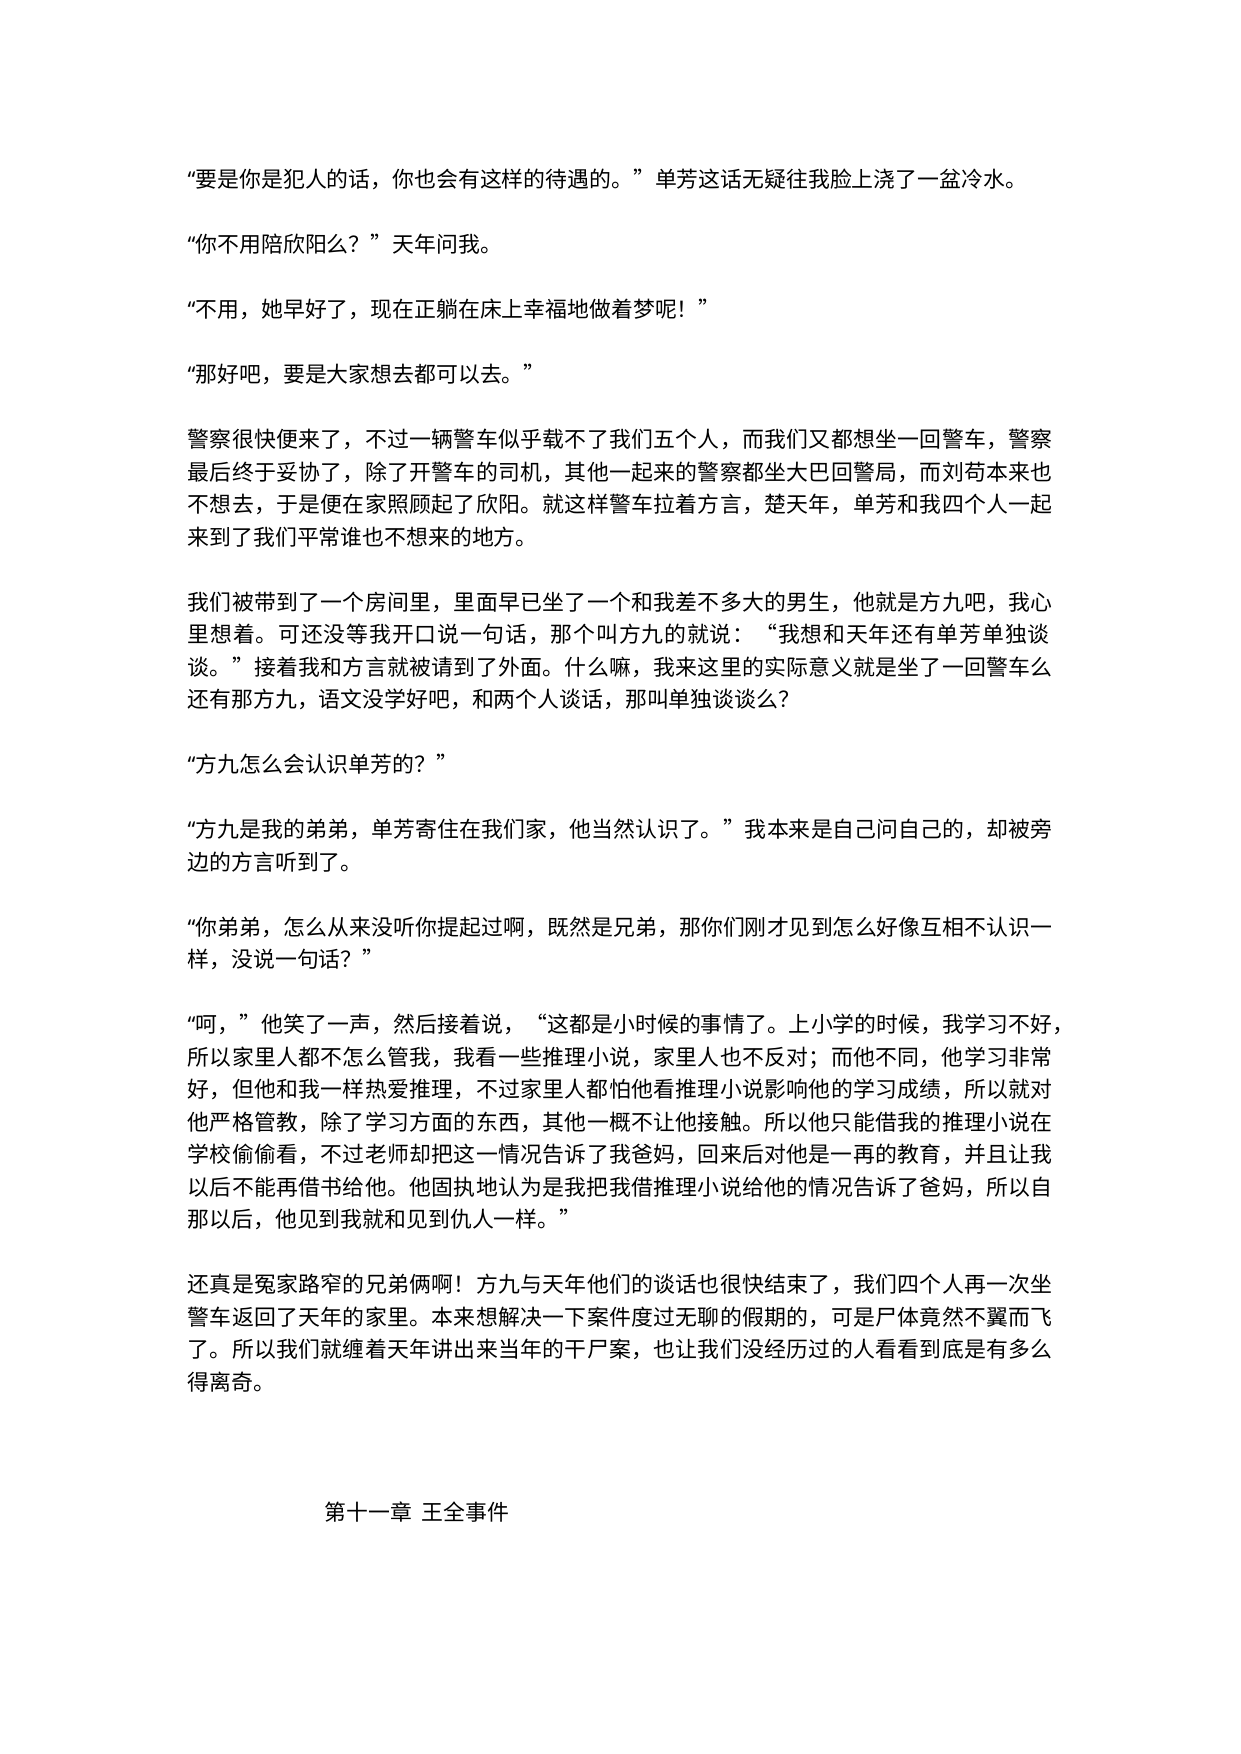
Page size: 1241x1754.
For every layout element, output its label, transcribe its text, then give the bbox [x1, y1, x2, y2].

text 警察很快便来了，不过一辆警车似乎载不了我们五个人，而我们又都想坐一回警车，警察最后终于妥协了，除了开警车的司机，其他一起来的警察都坐大巴回警局，而刘苟本来也不想去，于是便在家照顾起了欣阳。就这样警车拉着方言，楚天年，单芳和我四个人一起来到了我们平常谁也不想来的地方。 [187, 422, 1053, 552]
text 我们被带到了一个房间里，里面早已坐了一个和我差不多大的男生，他就是方九吧，我心里想着。可还没等我开口说一句话，那个叫方九的就说：“我想和天年还有单芳单独谈谈。”接着我和方言就被请到了外面。什么嘛，我来这里的实际意义就是坐了一回警车么！还有那方九，语文没学好吧，和两个人谈话，那叫单独谈谈么？ [187, 584, 1053, 714]
text “不用，她早好了，现在正躺在床上幸福地做着梦呢！” [187, 292, 1053, 324]
text “你不用陪欣阳么？”天年问我。 [187, 227, 1053, 259]
text “你弟弟，怎么从来没听你提起过啊，既然是兄弟，那你们刚才见到怎么好像互相不认识一样，没说一句话？” [187, 909, 1053, 974]
text “方九怎么会认识单芳的？” [187, 747, 1053, 779]
text “那好吧，要是大家想去都可以去。” [187, 357, 1053, 389]
text “方九是我的弟弟，单芳寄住在我们家，他当然认识了。”我本来是自己问自己的，却被旁边的方言听到了。 [187, 812, 1053, 877]
text “要是你是犯人的话，你也会有这样的待遇的。”单芳这话无疑往我脸上浇了一盆冷水。 [187, 162, 1053, 194]
text 第十一章 王全事件 [187, 1494, 1053, 1527]
text 还真是冤家路窄的兄弟俩啊！方九与天年他们的谈话也很快结束了，我们四个人再一次坐警车返回了天年的家里。本来想解决一下案件度过无聊的假期的，可是尸体竟然不翼而飞了。所以我们就缠着天年讲出来当年的干尸案，也让我们没经历过的人看看到底是有多么得离奇。 [187, 1267, 1053, 1397]
text “呵，”他笑了一声，然后接着说，“这都是小时候的事情了。上小学的时候，我学习不好，所以家里人都不怎么管我，我看一些推理小说，家里人也不反对；而他不同，他学习非常好，但他和我一样热爱推理，不过家里人都怕他看推理小说影响他的学习成绩，所以就对他严格管教，除了学习方面的东西，其他一概不让他接触。所以他只能借我的推理小说在学校偷偷看，不过老师却把这一情况告诉了我爸妈，回来后对他是一再的教育，并且让我以后不能再借书给他。他固执地认为是我把我借推理小说给他的情况告诉了爸妈，所以自那以后，他见到我就和见到仇人一样。” [187, 1007, 1053, 1234]
